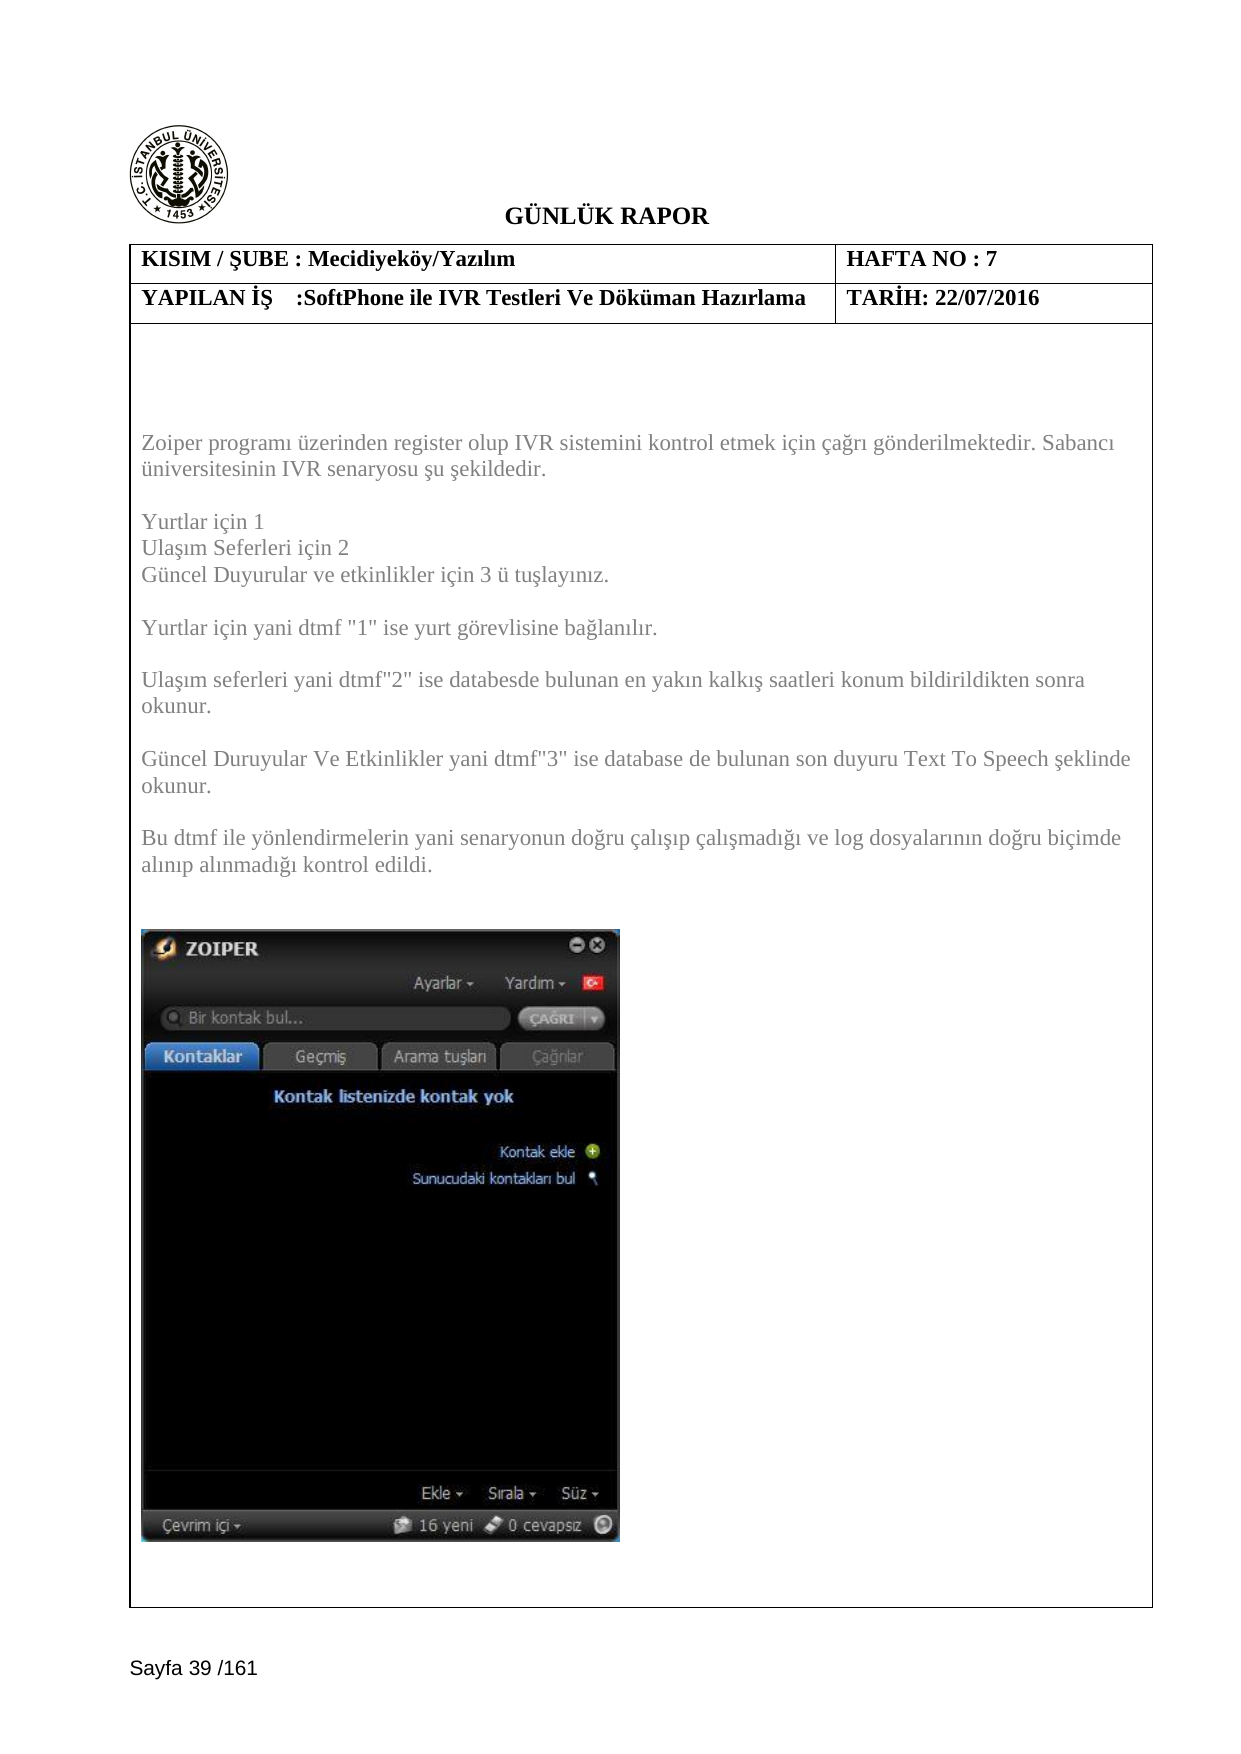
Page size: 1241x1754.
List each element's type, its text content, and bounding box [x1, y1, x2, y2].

table_cell TARİH: 22/07/2016 [836, 284, 1152, 323]
picture [129, 124, 229, 224]
table_header KISIM / ŞUBE : Mecidiyeköy/Yazılım [131, 245, 835, 283]
table_cell YAPILAN İŞ :SoftPhone ile IVR Testleri Ve Döküman Hazırlama [131, 284, 835, 323]
table_header HAFTA NO : 7 [836, 245, 1152, 283]
text GÜNLÜK RAPOR [129, 124, 1137, 229]
table_cell Zoiper programı üzerinden register olup IVR sistemini kontrol etmek için çağrı gönderilmektedir. Sabancı üniversitesinin IVR senaryosu şu şekildedir. Yurtlar için 1 Ulaşım Seferleri için 2 Güncel Duyurular ve etkinlikler için 3 ü tuşlayınız. Yurtlar için yani dtmf "1" ise yurt görevlisine bağlanılır. Ulaşım seferleri yani dtmf"2" ise databesde bulunan en yakın kalkış saatleri konum bildirildikten sonra okunur. Güncel Duruyular Ve Etkinlikler yani dtmf"3" ise database de bulunan son duyuru Text To Speech şeklinde okunur. Bu dtmf ile yönlendirmelerin yani senaryonun doğru çalışıp çalışmadığı ve log dosyalarının doğru biçimde alınıp alınmadığı kontrol edildi. [131, 324, 1152, 1607]
picture [141, 929, 620, 1542]
